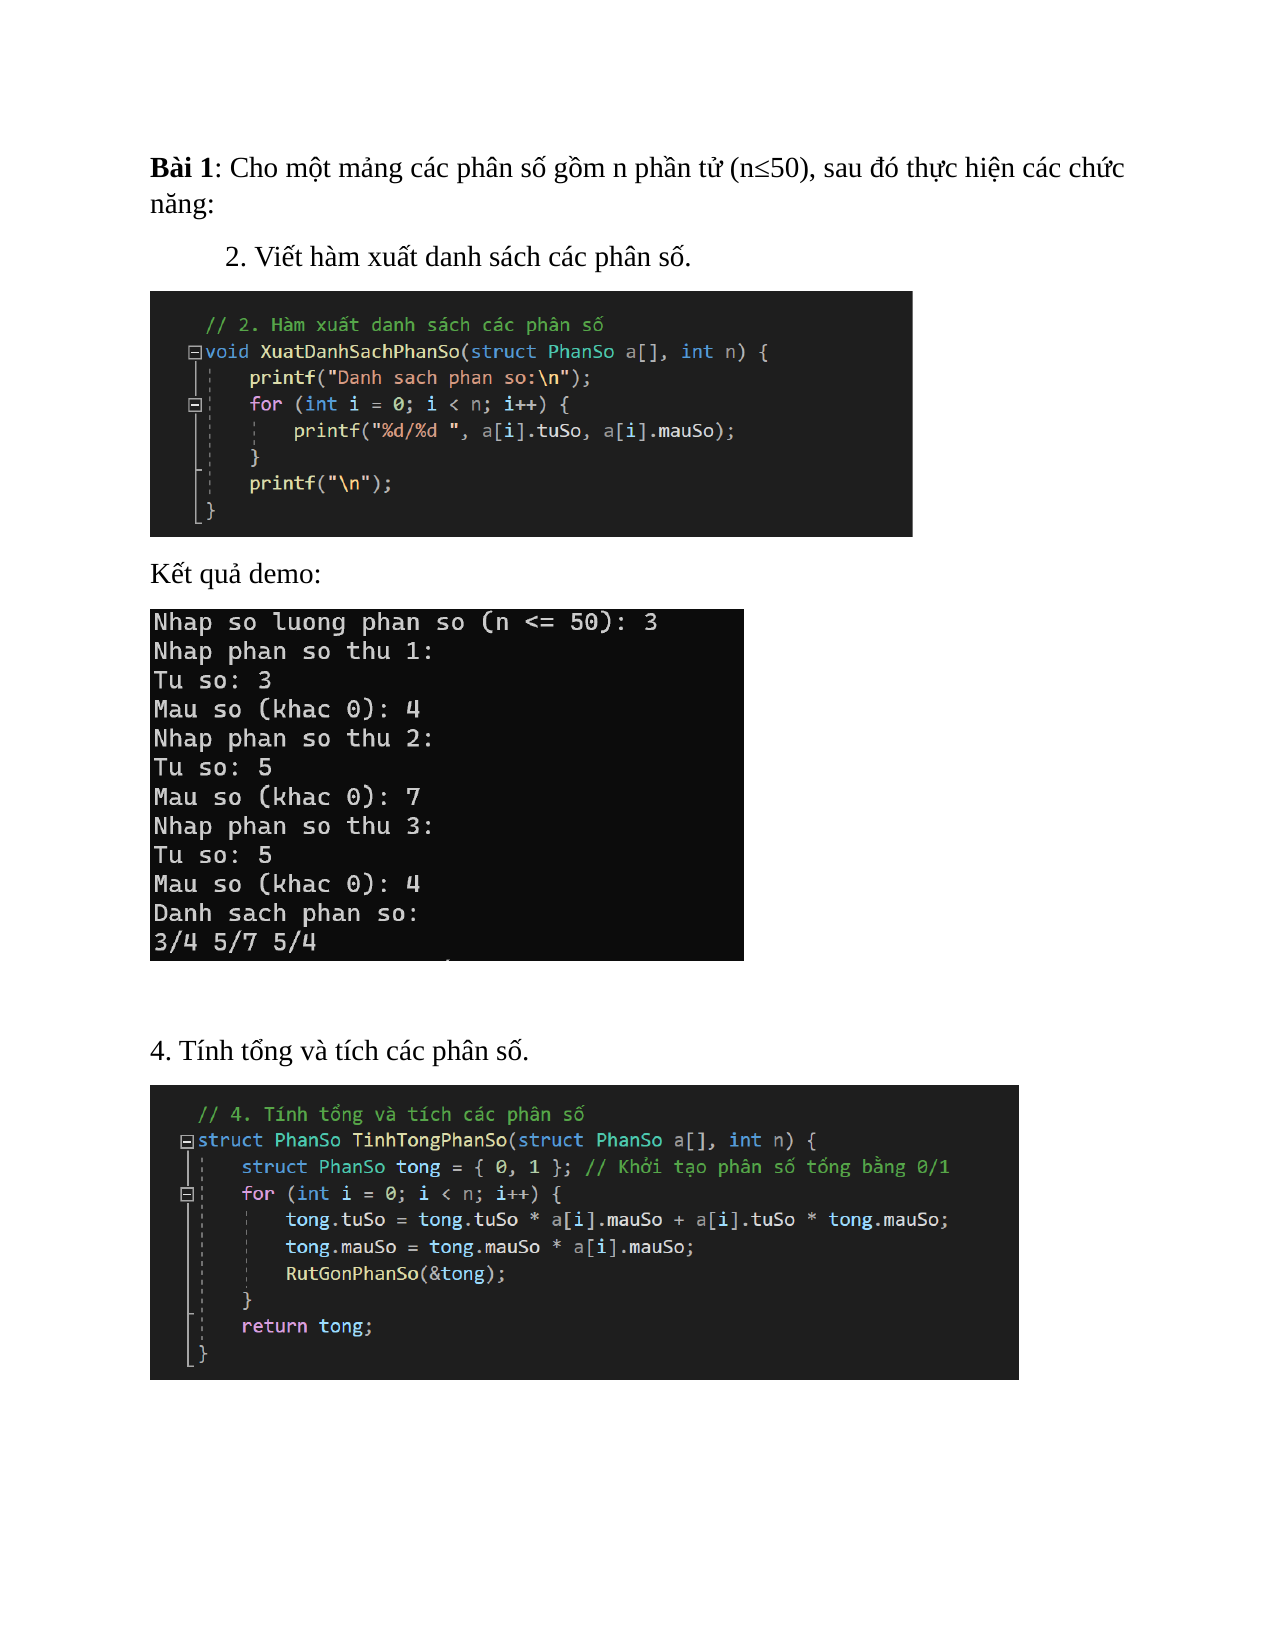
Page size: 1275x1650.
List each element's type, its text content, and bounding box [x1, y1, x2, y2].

picture [150, 1085, 1019, 1380]
text 2. Viết hàm xuất danh sách các phân số. [150, 239, 1125, 272]
picture [150, 609, 744, 961]
text Kết quả demo: [150, 556, 1125, 590]
text 4. Tính tổng và tích các phân số. [150, 1033, 1125, 1066]
text Bài 1: Cho một mảng các phân số gồm n phần tử (n≤50), sau đó thực hiện các chức năng: [150, 150, 1125, 220]
picture [150, 291, 913, 537]
